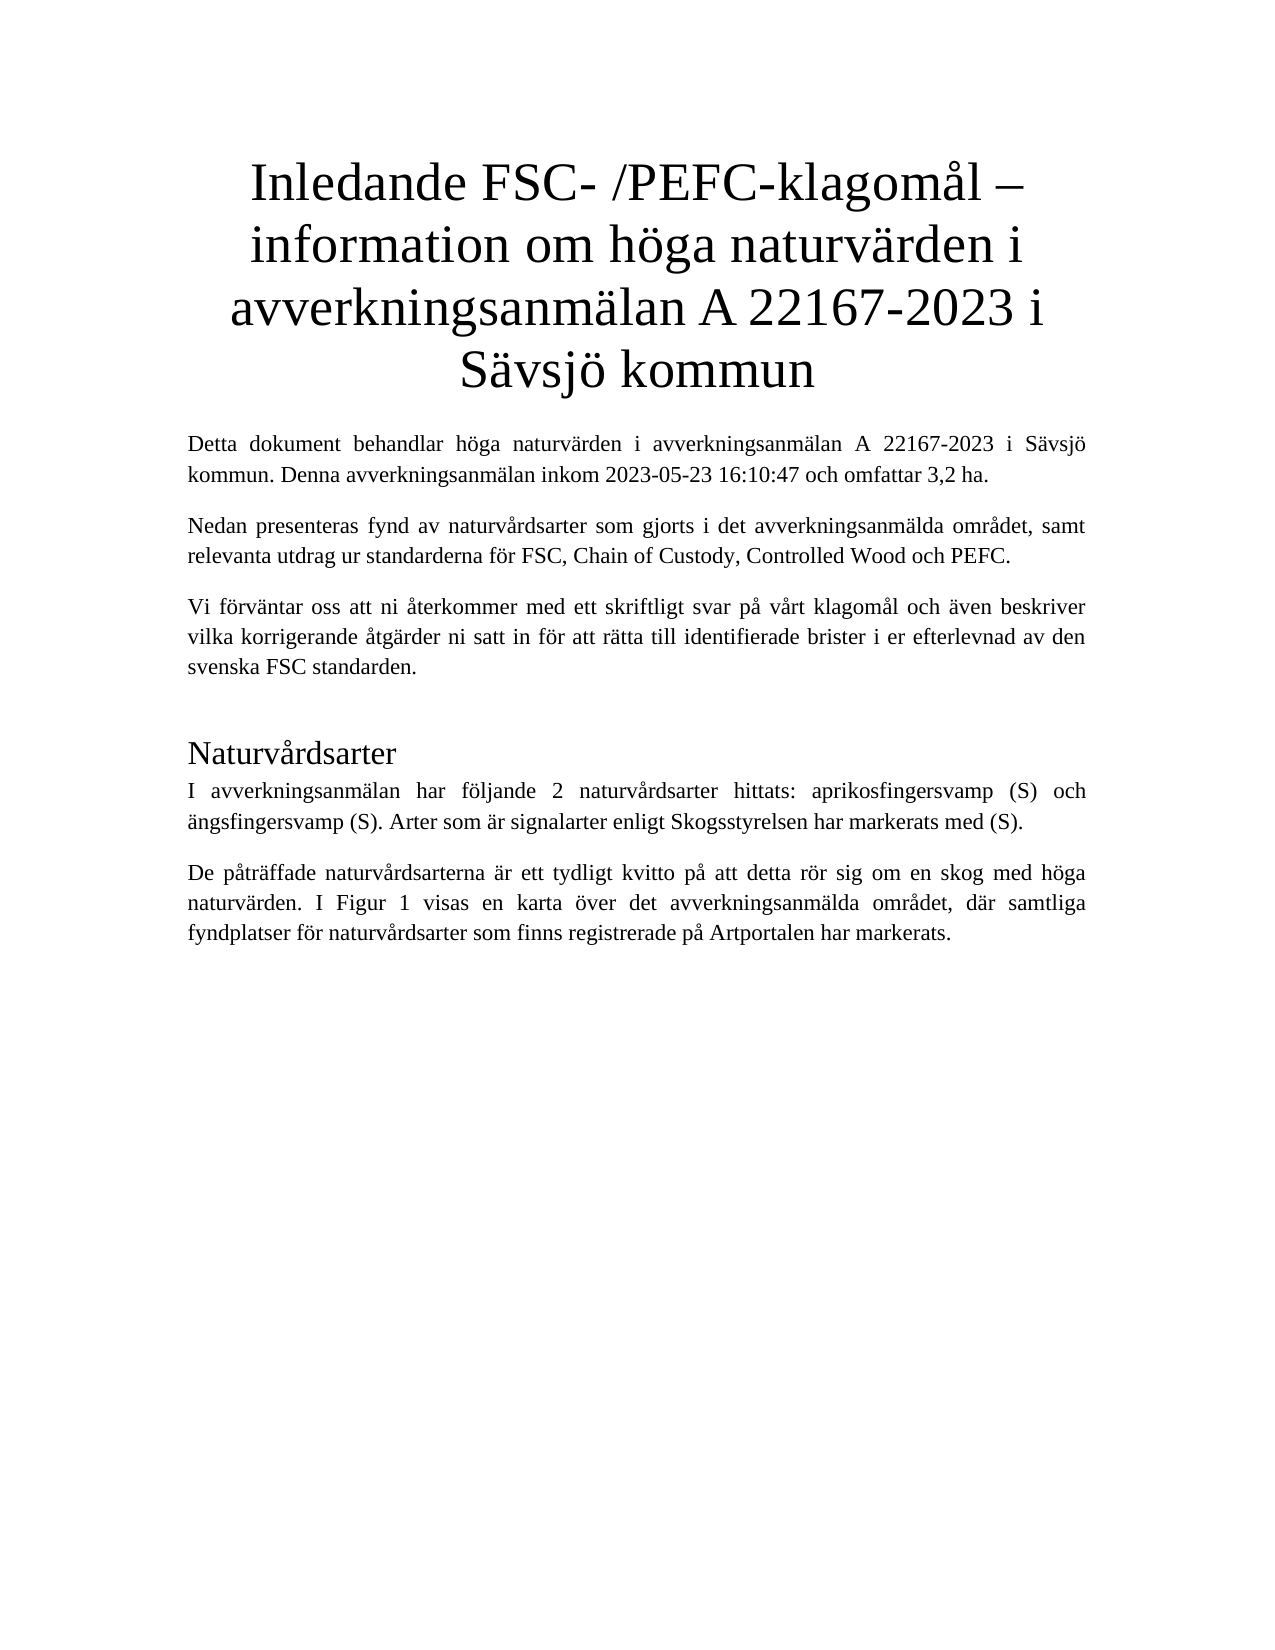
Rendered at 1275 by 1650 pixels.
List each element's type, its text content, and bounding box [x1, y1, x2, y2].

text Vi förväntar oss att ni återkommer med ett skriftligt svar på vårt klagomål och även beskriver vilka korrigerande åtgärder ni satt in för att rätta till identifierade brister i er efterlevnad av den svenska FSC standarden. [187, 593, 1087, 680]
title Inledande FSC- /PEFC-klagomål – information om höga naturvärden i avverkningsanmälan A 22167-2023 i Sävsjö kommun [187, 150, 1087, 399]
text Detta dokument behandlar höga naturvärden i avverkningsanmälan A 22167-2023 i Sävsjö kommun. Denna avverkningsanmälan inkom 2023-05-23 16:10:47 och omfattar 3,2 ha. [187, 430, 1087, 487]
text Nedan presenteras fynd av naturvårdsarter som gjorts i det avverkningsanmälda området, samt relevanta utdrag ur standarderna för FSC, Chain of Custody, Controlled Wood och PEFC. [187, 512, 1087, 568]
text De påträffade naturvårdsarterna är ett tydligt kvitto på att detta rör sig om en skog med höga naturvärden. I Figur 1 visas en karta över det avverkningsanmälda området, där samtliga fyndplatser för naturvårdsarter som finns registrerade på Artportalen har markerats. [187, 859, 1087, 946]
subtitle Naturvårdsarter [187, 733, 1087, 772]
text I avverkningsanmälan har följande 2 naturvårdsarter hittats: aprikosfingersvamp (S) och ängsfingersvamp (S). Arter som är signalarter enligt Skogsstyrelsen har markerats med (S). [187, 778, 1087, 834]
